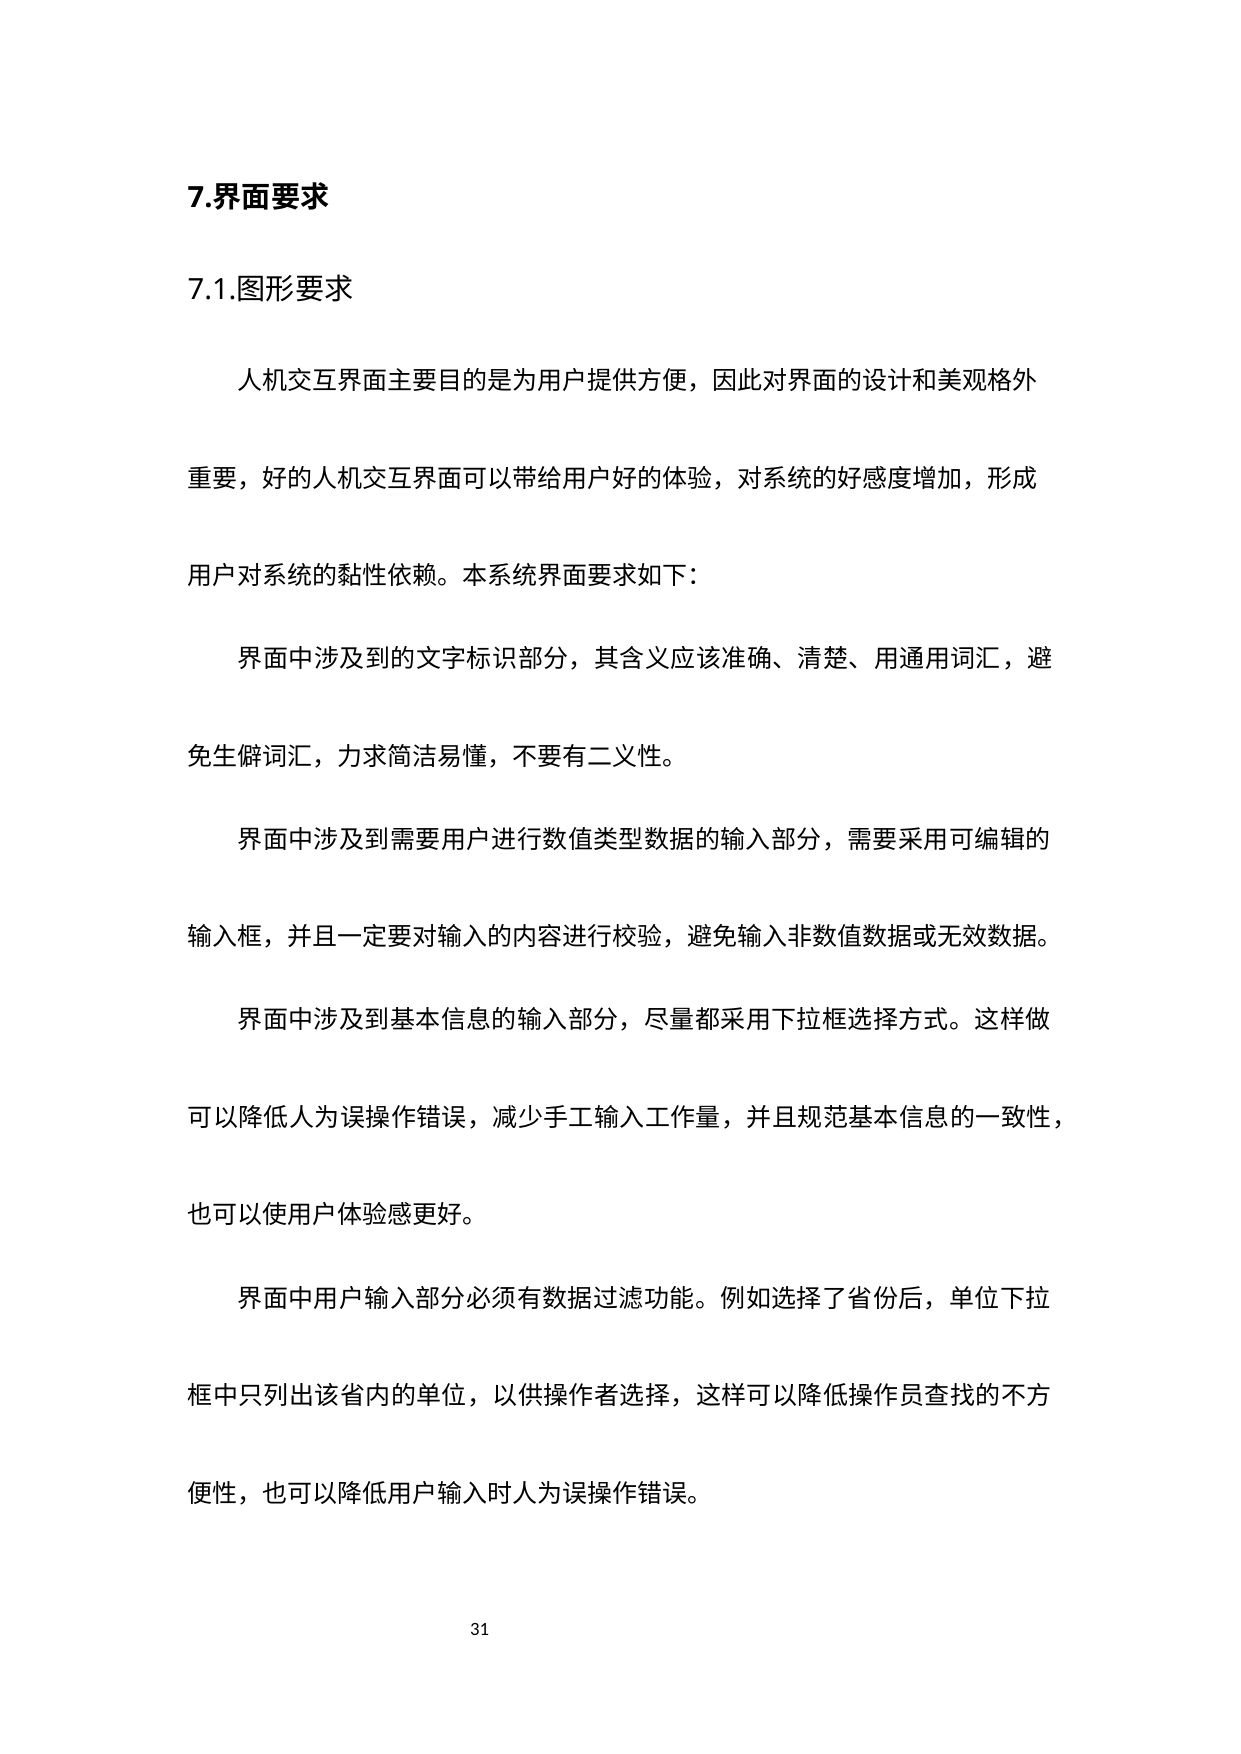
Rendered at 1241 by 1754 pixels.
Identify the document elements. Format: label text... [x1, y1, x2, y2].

list 界面中涉及到的文字标识部分，其含义应该准确、清楚、用通用词汇，避免生僻词汇，力求简洁易懂，不要有二义性。 [187, 624, 1053, 787]
subtitle 7.界面要求 [187, 162, 1053, 227]
subtitle 7.1.图形要求 [187, 254, 1053, 319]
text 人机交互界面主要目的是为用户提供方便，因此对界面的设计和美观格外重要，好的人机交互界面可以带给用户好的体验，对系统的好感度增加，形成用户对系统的黏性依赖。本系统界面要求如下： [187, 346, 1053, 606]
list 界面中涉及到需要用户进行数值类型数据的输入部分，需要采用可编辑的输入框，并且一定要对输入的内容进行校验，避免输入非数值数据或无效数据。 [187, 805, 1053, 967]
list 界面中涉及到基本信息的输入部分，尽量都采用下拉框选择方式。这样做可以降低人为误操作错误，减少手工输入工作量，并且规范基本信息的一致性，也可以使用户体验感更好。 [187, 986, 1053, 1246]
list 界面中用户输入部分必须有数据过滤功能。例如选择了省份后，单位下拉框中只列出该省内的单位，以供操作者选择，这样可以降低操作员查找的不方便性，也可以降低用户输入时人为误操作错误。 [187, 1264, 1053, 1524]
